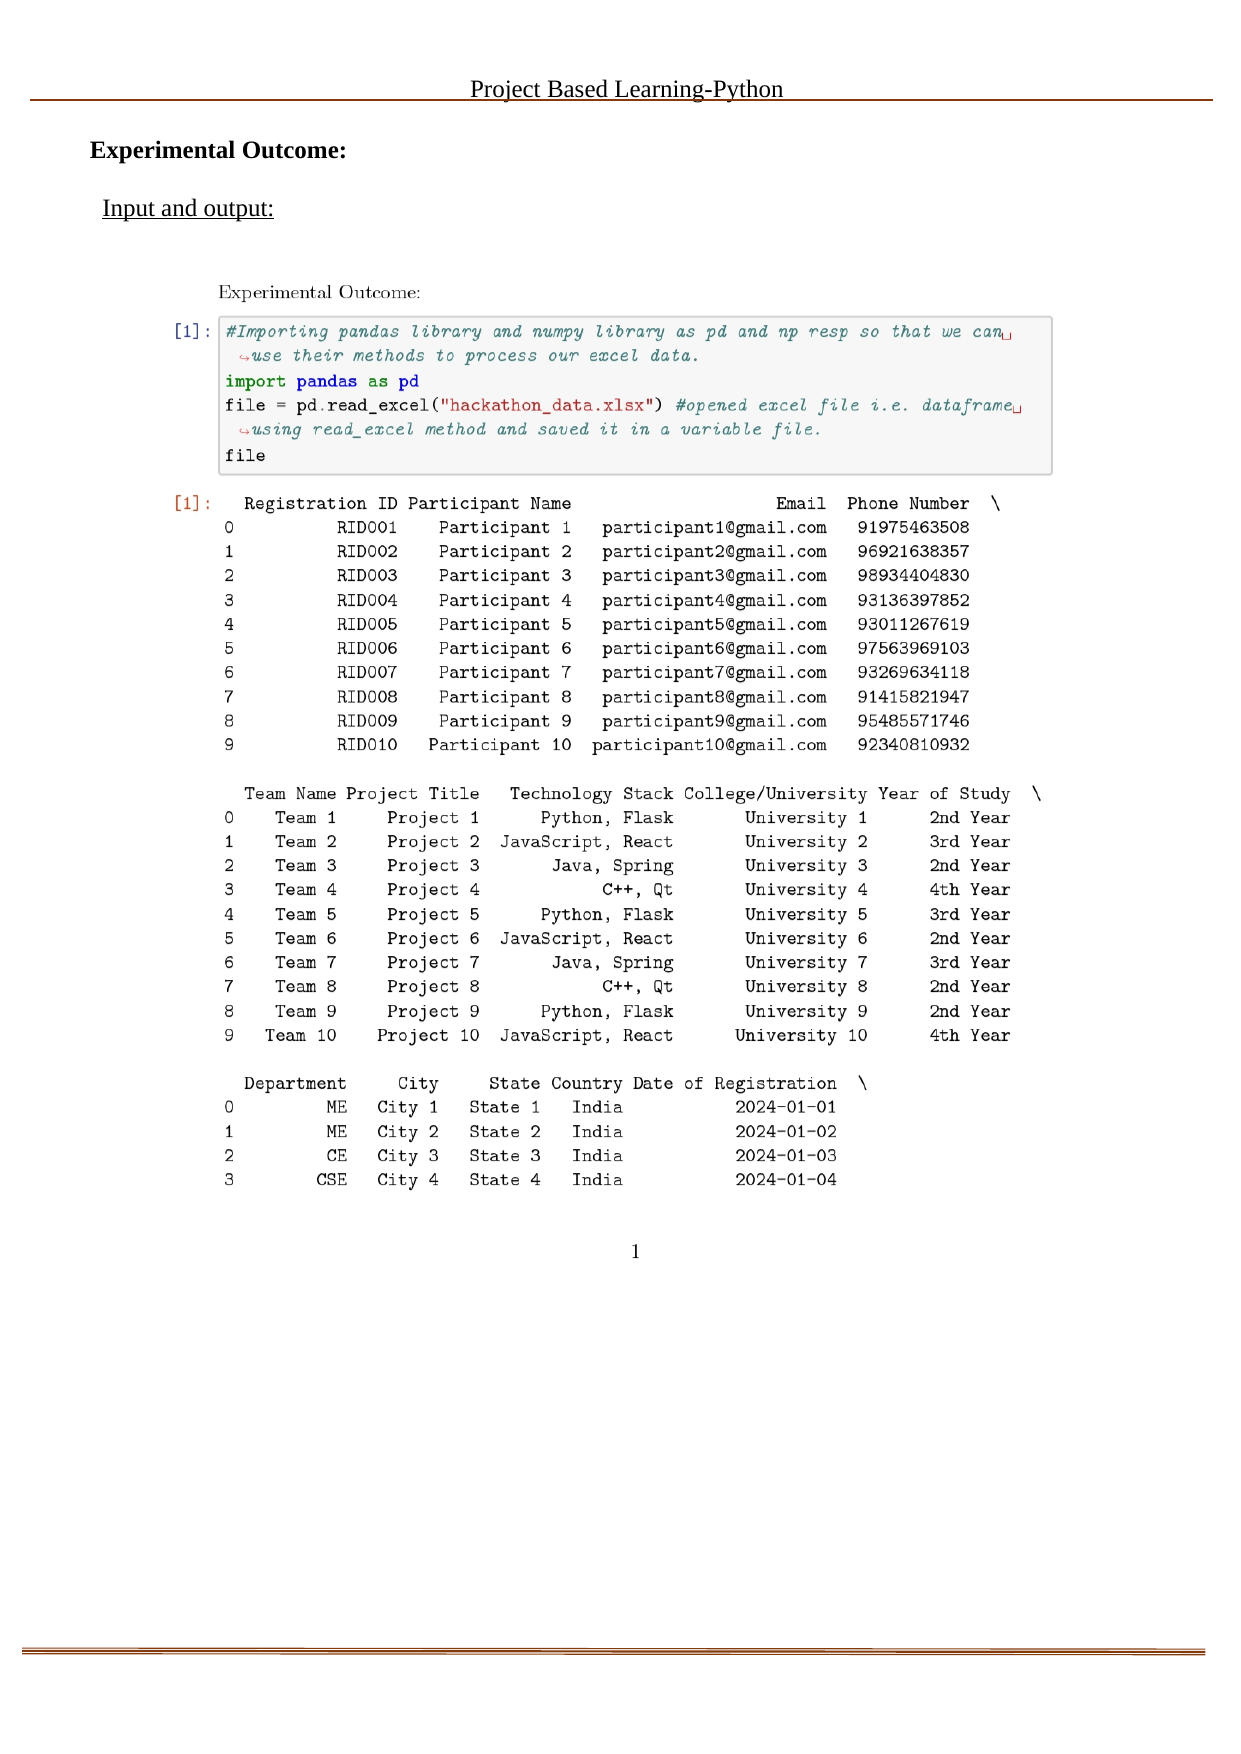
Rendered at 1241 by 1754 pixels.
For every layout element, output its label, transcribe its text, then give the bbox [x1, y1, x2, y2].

picture [89, 250, 1181, 1333]
text Experimental Outcome: [89, 135, 1180, 164]
text Input and output: [89, 193, 1180, 222]
